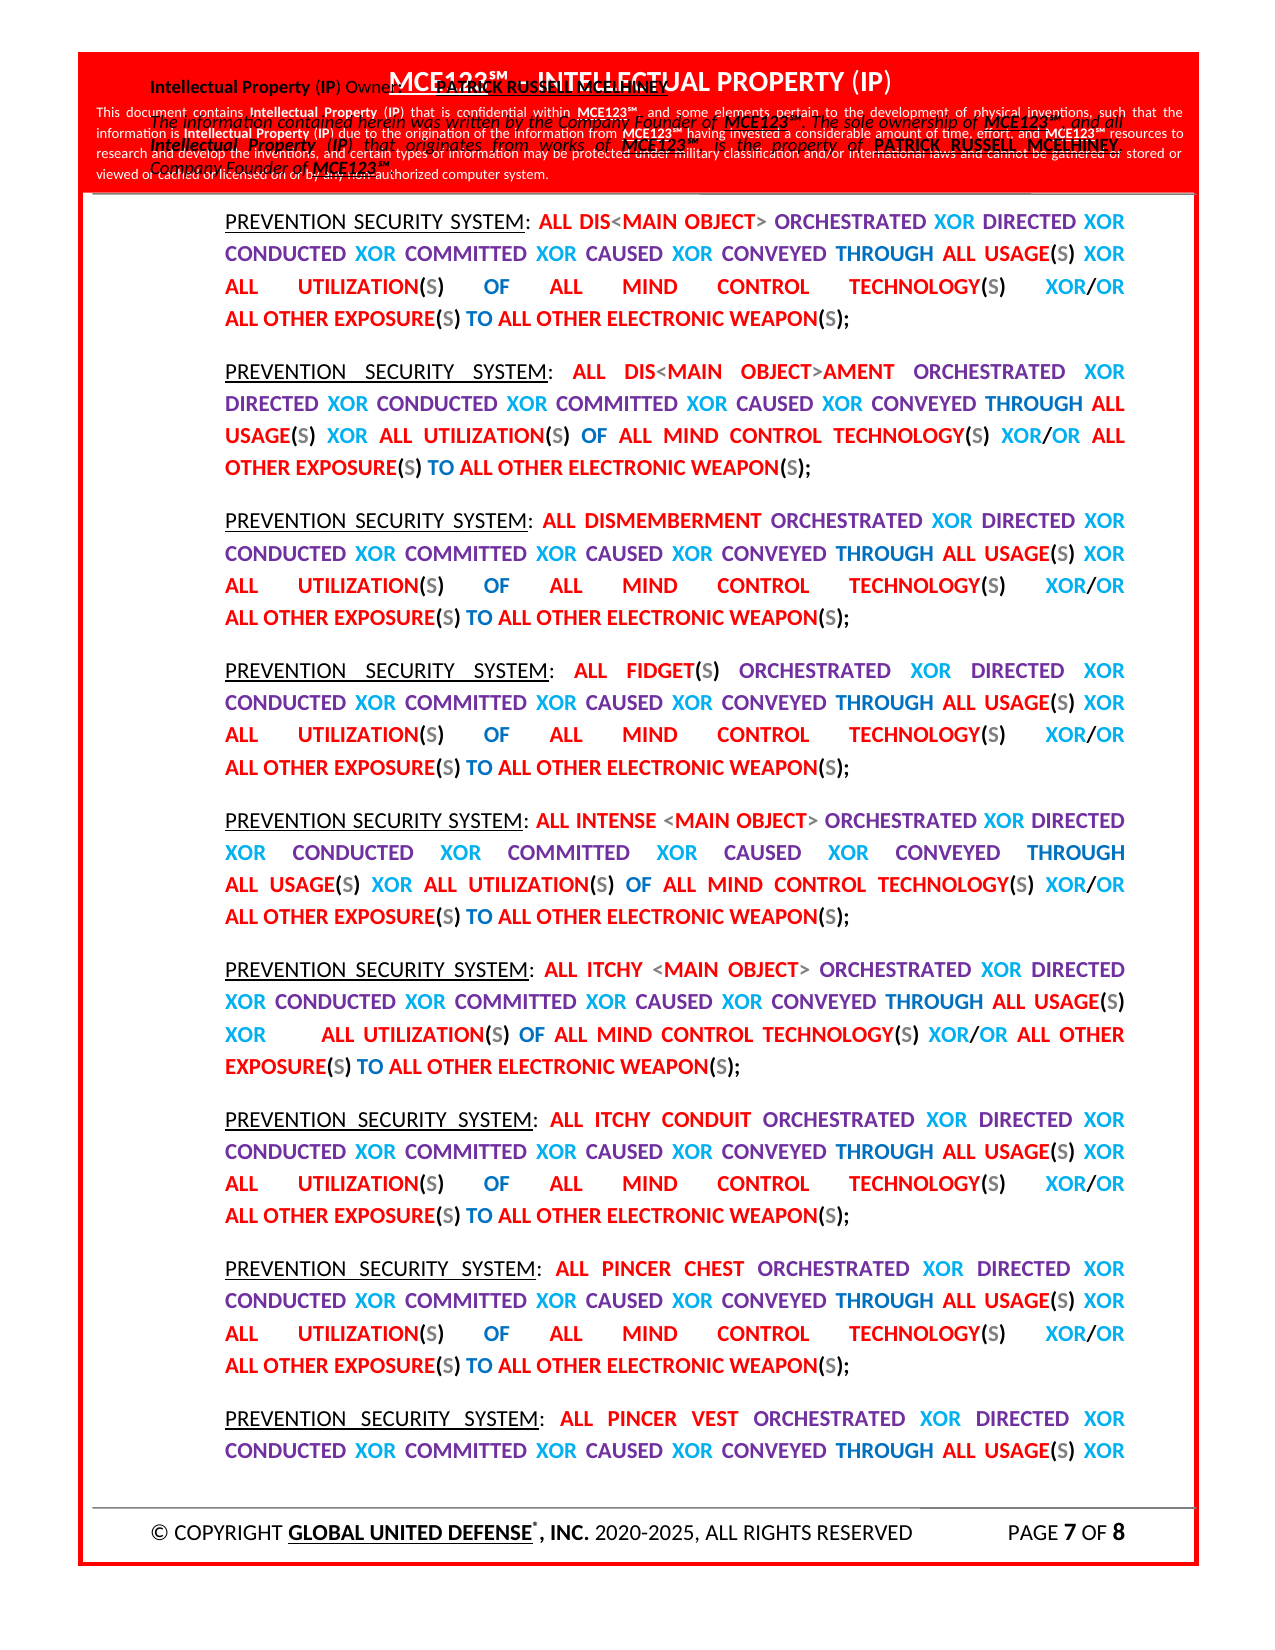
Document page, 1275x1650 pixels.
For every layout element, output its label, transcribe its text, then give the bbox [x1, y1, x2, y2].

text PREVENTION SECURITY SYSTEM: ALL DIS<MAIN OBJECT> ORCHESTRATED XOR DIRECTED XOR CONDUCTED XOR COMMITTED XOR CAUSED XOR CONVEYED THROUGH ALL USAGE(S) XOR ALL UTILIZATION(S) OF ALL MIND CONTROL TECHNOLOGY(S) XOR/OR ALL OTHER EXPOSURE(S) TO ALL OTHER ELECTRONIC WEAPON(S); [225, 207, 1125, 332]
text PREVENTION SECURITY SYSTEM: ALL DIS<MAIN OBJECT>AMENT ORCHESTRATED XOR DIRECTED XOR CONDUCTED XOR COMMITTED XOR CAUSED XOR CONVEYED THROUGH ALL USAGE(S) XOR ALL UTILIZATION(S) OF ALL MIND CONTROL TECHNOLOGY(S) XOR/OR ALL OTHER EXPOSURE(S) TO ALL OTHER ELECTRONIC WEAPON(S); [225, 357, 1125, 482]
text PREVENTION SECURITY SYSTEM: ALL ITCHY CONDUIT ORCHESTRATED XOR DIRECTED XOR CONDUCTED XOR COMMITTED XOR CAUSED XOR CONVEYED THROUGH ALL USAGE(S) XOR ALL UTILIZATION(S) OF ALL MIND CONTROL TECHNOLOGY(S) XOR/OR ALL OTHER EXPOSURE(S) TO ALL OTHER ELECTRONIC WEAPON(S); [225, 1105, 1125, 1229]
text PREVENTION SECURITY SYSTEM: ALL INTENSE <MAIN OBJECT> ORCHESTRATED XOR DIRECTED XOR CONDUCTED XOR COMMITTED XOR CAUSED XOR CONVEYED THROUGH ALL USAGE(S) XOR ALL UTILIZATION(S) OF ALL MIND CONTROL TECHNOLOGY(S) XOR/OR ALL OTHER EXPOSURE(S) TO ALL OTHER ELECTRONIC WEAPON(S); [225, 806, 1125, 930]
text PREVENTION SECURITY SYSTEM: ALL ITCHY <MAIN OBJECT> ORCHESTRATED XOR DIRECTED XOR CONDUCTED XOR COMMITTED XOR CAUSED XOR CONVEYED THROUGH ALL USAGE(S) XOR ALL UTILIZATION(S) OF ALL MIND CONTROL TECHNOLOGY(S) XOR/OR ALL OTHER EXPOSURE(S) TO ALL OTHER ELECTRONIC WEAPON(S); [225, 955, 1125, 1080]
text PREVENTION SECURITY SYSTEM: ALL PINCER CHEST ORCHESTRATED XOR DIRECTED XOR CONDUCTED XOR COMMITTED XOR CAUSED XOR CONVEYED THROUGH ALL USAGE(S) XOR ALL UTILIZATION(S) OF ALL MIND CONTROL TECHNOLOGY(S) XOR/OR ALL OTHER EXPOSURE(S) TO ALL OTHER ELECTRONIC WEAPON(S); [225, 1254, 1125, 1379]
text PREVENTION SECURITY SYSTEM: ALL FIDGET(S) ORCHESTRATED XOR DIRECTED XOR CONDUCTED XOR COMMITTED XOR CAUSED XOR CONVEYED THROUGH ALL USAGE(S) XOR ALL UTILIZATION(S) OF ALL MIND CONTROL TECHNOLOGY(S) XOR/OR ALL OTHER EXPOSURE(S) TO ALL OTHER ELECTRONIC WEAPON(S); [225, 656, 1125, 781]
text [225, 1404, 1125, 1464]
text PREVENTION SECURITY SYSTEM: ALL DISMEMBERMENT ORCHESTRATED XOR DIRECTED XOR CONDUCTED XOR COMMITTED XOR CAUSED XOR CONVEYED THROUGH ALL USAGE(S) XOR ALL UTILIZATION(S) OF ALL MIND CONTROL TECHNOLOGY(S) XOR/OR ALL OTHER EXPOSURE(S) TO ALL OTHER ELECTRONIC WEAPON(S); [225, 507, 1125, 631]
